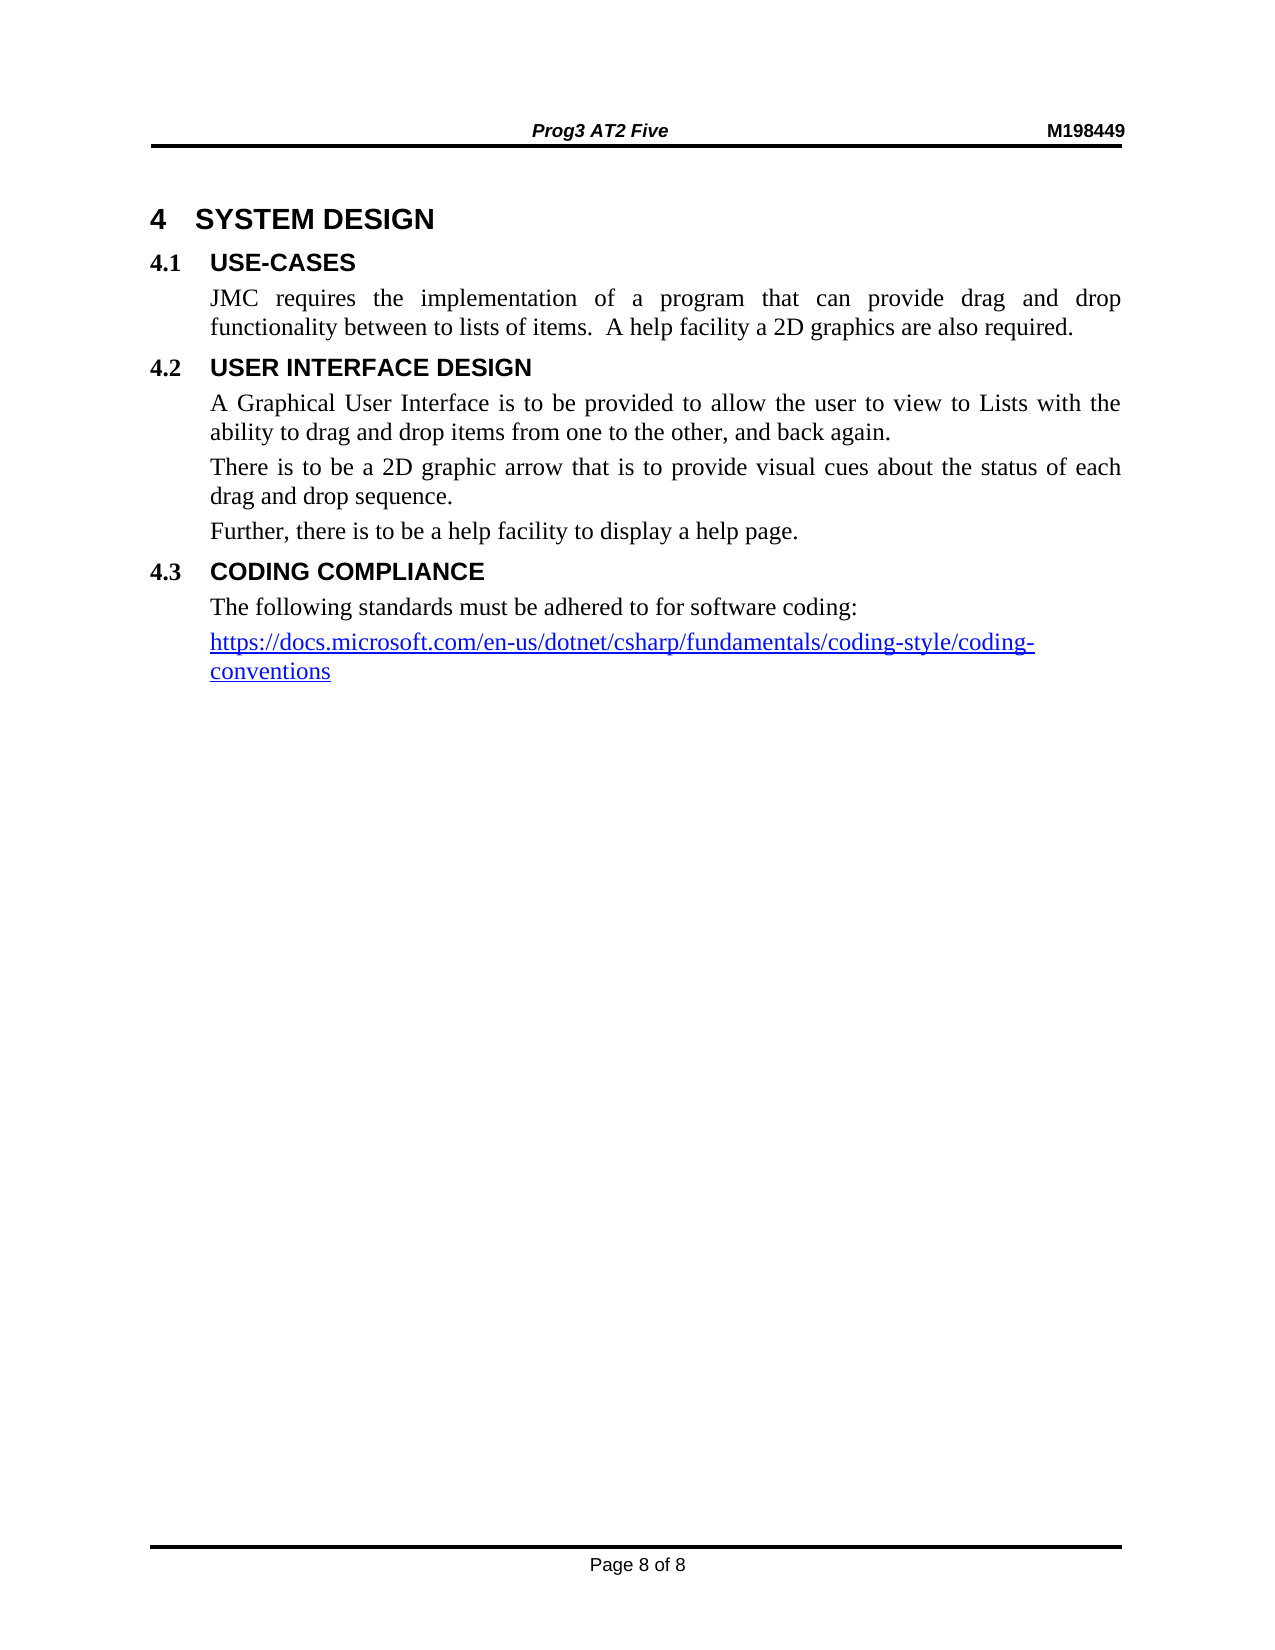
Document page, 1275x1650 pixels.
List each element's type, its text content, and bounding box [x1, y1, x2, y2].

subtitle Coding Compliance [150, 557, 1122, 586]
subtitle User Interface Design [150, 353, 1122, 382]
subtitle System Design [150, 202, 1122, 236]
text Further, there is to be a help facility to display a help page. [210, 516, 1122, 544]
text https://docs.microsoft.com/en-us/dotnet/csharp/fundamentals/coding-style/coding-conventions [210, 627, 1122, 685]
text There is to be a 2D graphic arrow that is to provide visual cues about the status of each drag and drop sequence. [210, 452, 1122, 509]
text JMC requires the implementation of a program that can provide drag and drop functionality between to lists of items. A help facility a 2D graphics are also required. [210, 283, 1122, 341]
text A Graphical User Interface is to be provided to allow the user to view to Lists with the ability to drag and drop items from one to the other, and back again. [210, 388, 1122, 446]
subtitle Use-Cases [150, 248, 1122, 277]
text The following standards must be adhered to for software coding: [210, 592, 1122, 621]
